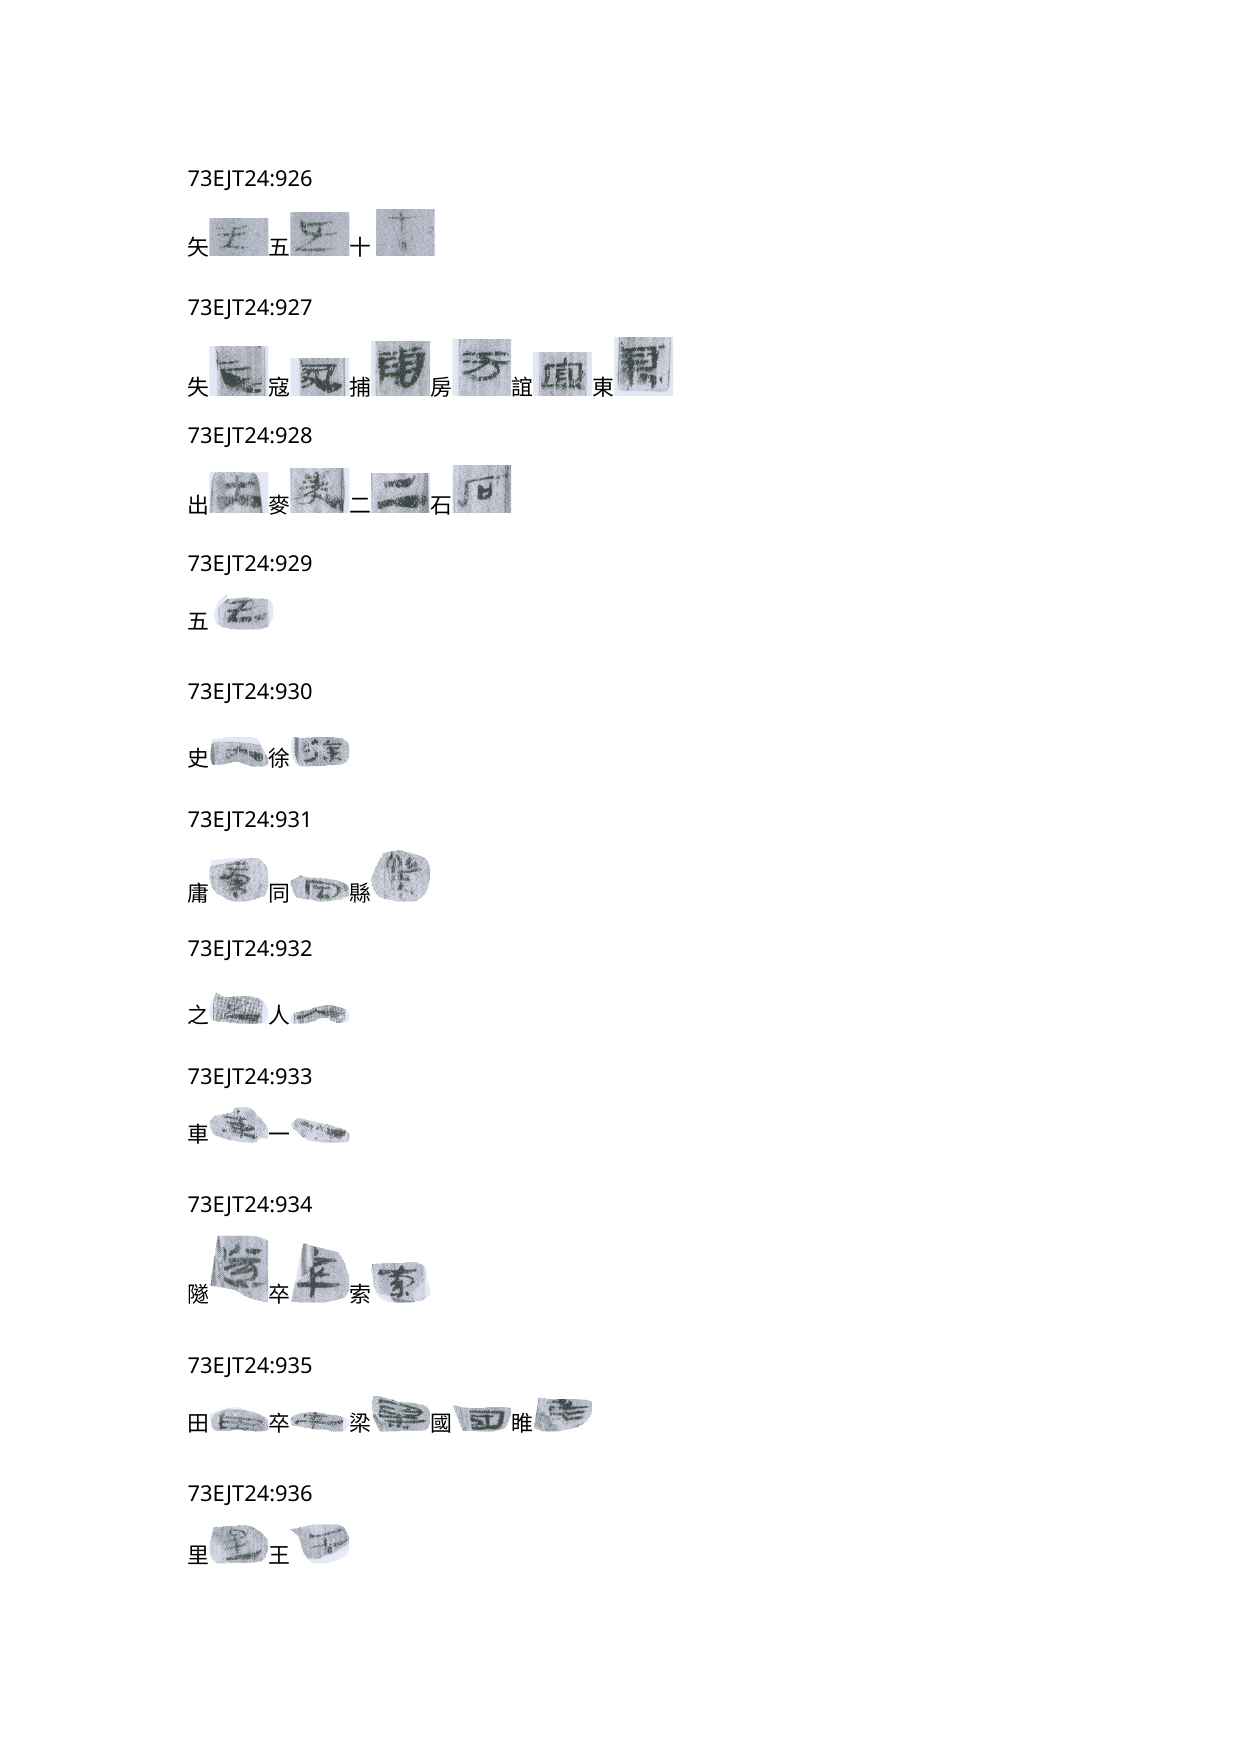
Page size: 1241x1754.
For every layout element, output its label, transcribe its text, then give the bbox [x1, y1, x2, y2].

text 矢五十 [187, 209, 1053, 274]
text 73EJT24:930 [187, 675, 1053, 707]
picture [290, 1524, 350, 1564]
picture [533, 352, 593, 396]
picture [371, 1262, 431, 1303]
picture [209, 858, 269, 902]
text 73EJT24:936 [187, 1477, 1053, 1509]
text 73EJT24:931 [187, 803, 1053, 836]
text 73EJT24:935 [187, 1348, 1053, 1381]
picture [371, 1396, 431, 1432]
text 73EJT24:929 [187, 547, 1053, 579]
picture [209, 992, 269, 1024]
text 73EJT24:933 [187, 1059, 1053, 1092]
text 五 [187, 594, 1053, 659]
picture [209, 1107, 269, 1143]
picture [290, 875, 350, 902]
picture [209, 737, 269, 767]
picture [376, 209, 436, 256]
picture [290, 212, 350, 256]
picture [452, 1405, 512, 1432]
picture [290, 358, 350, 396]
text 73EJT24:926 [187, 162, 1053, 194]
text 庸同縣 [187, 851, 1053, 916]
text 隧卒索 [187, 1235, 1053, 1333]
picture [209, 218, 269, 256]
picture [209, 472, 269, 513]
picture [290, 1005, 350, 1024]
picture [290, 1118, 350, 1143]
text 史徐 [187, 722, 1053, 787]
text 73EJT24:927 [187, 290, 1053, 323]
text 之人 [187, 979, 1053, 1044]
picture [290, 1412, 350, 1432]
text 出麥二石 [187, 466, 1053, 531]
picture [371, 341, 431, 396]
picture [209, 1525, 269, 1564]
picture [290, 468, 350, 513]
picture [452, 465, 512, 513]
picture [533, 1397, 593, 1432]
picture [290, 1243, 350, 1303]
picture [209, 1235, 269, 1303]
picture [371, 473, 431, 513]
picture [452, 339, 512, 396]
text 田卒梁國睢 [187, 1396, 1053, 1461]
picture [214, 594, 274, 630]
picture [290, 736, 350, 767]
picture [371, 850, 431, 902]
picture [614, 337, 674, 396]
text 車一 [187, 1107, 1053, 1172]
picture [209, 1407, 269, 1432]
text 73EJT24:934 [187, 1188, 1053, 1220]
text 73EJT24:932 [187, 931, 1053, 964]
picture [209, 346, 269, 396]
text 73EJT24:928 [187, 418, 1053, 451]
text 里王 [187, 1524, 1053, 1589]
